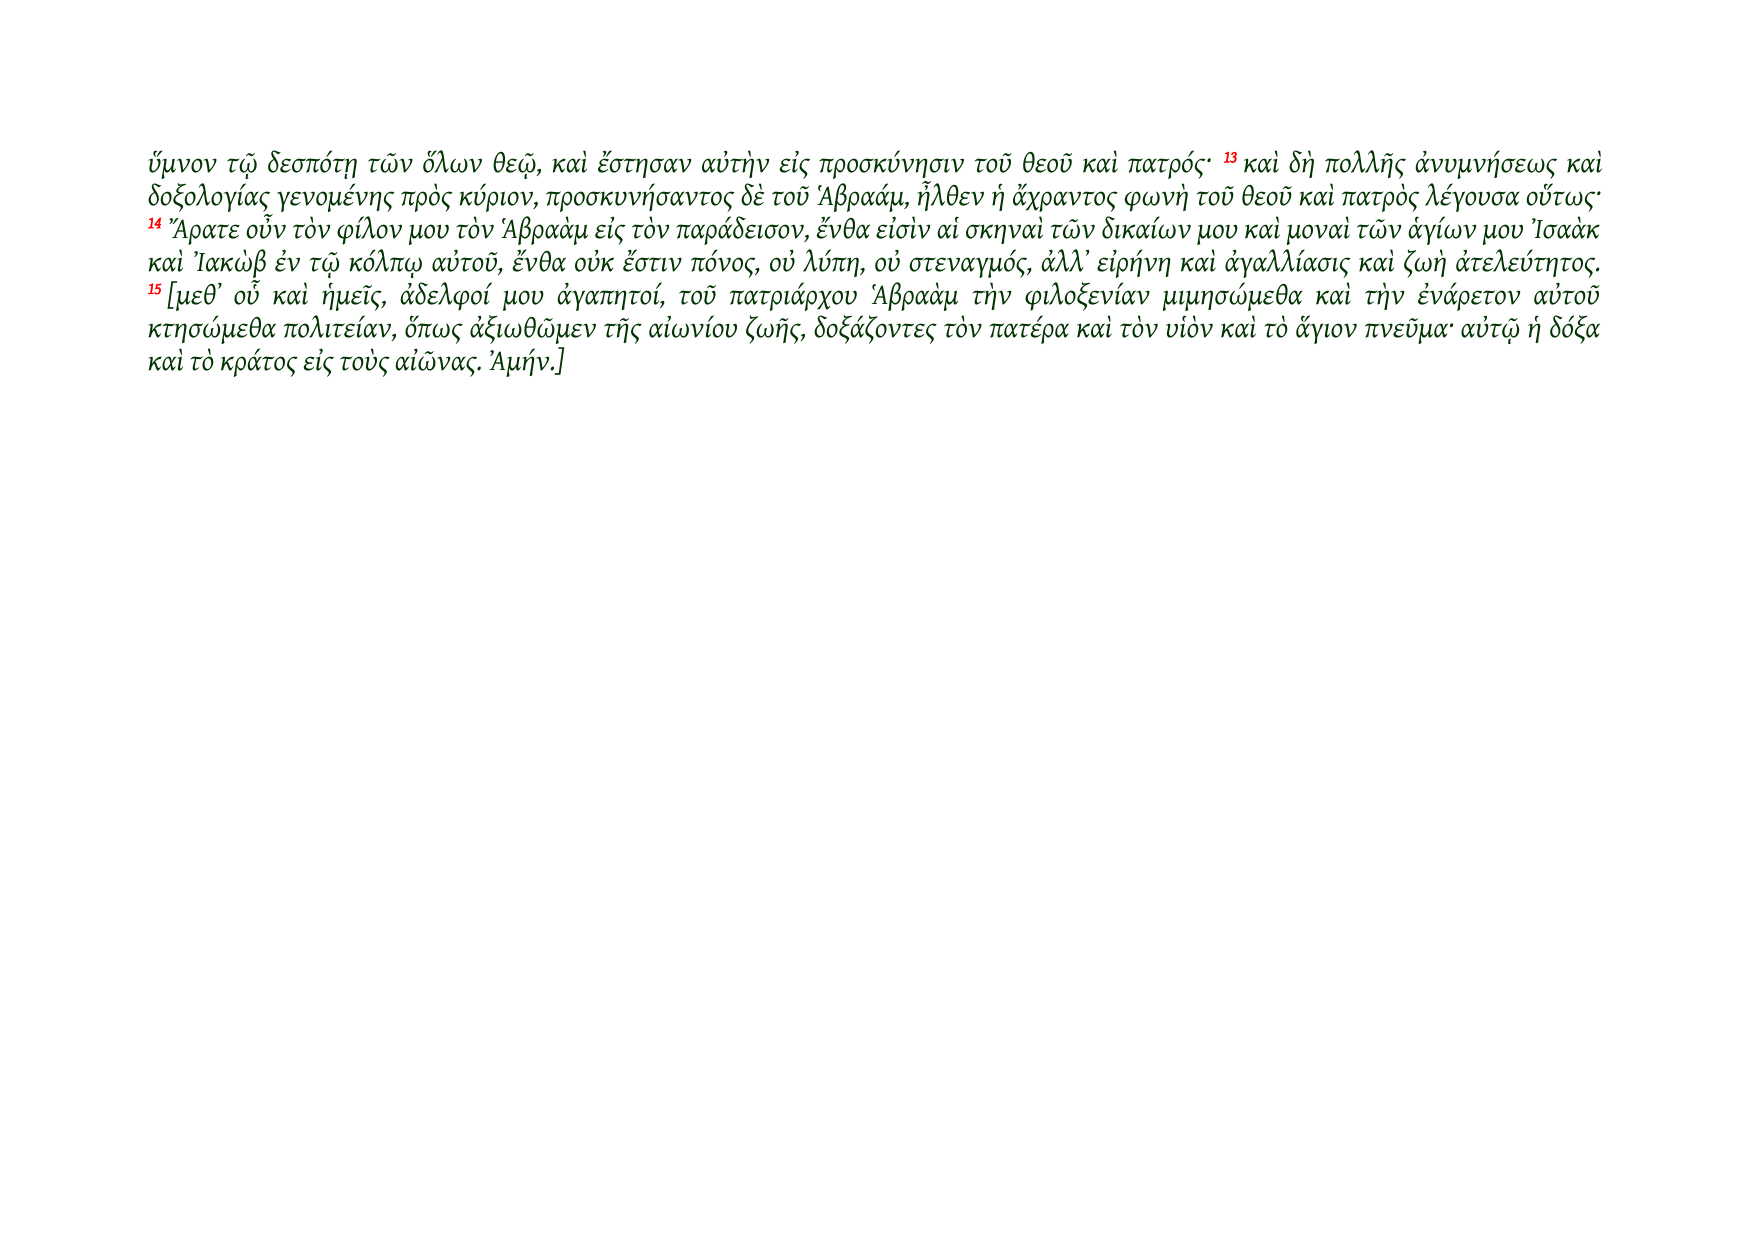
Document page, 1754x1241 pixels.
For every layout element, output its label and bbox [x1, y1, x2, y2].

text [148, 148, 1606, 378]
